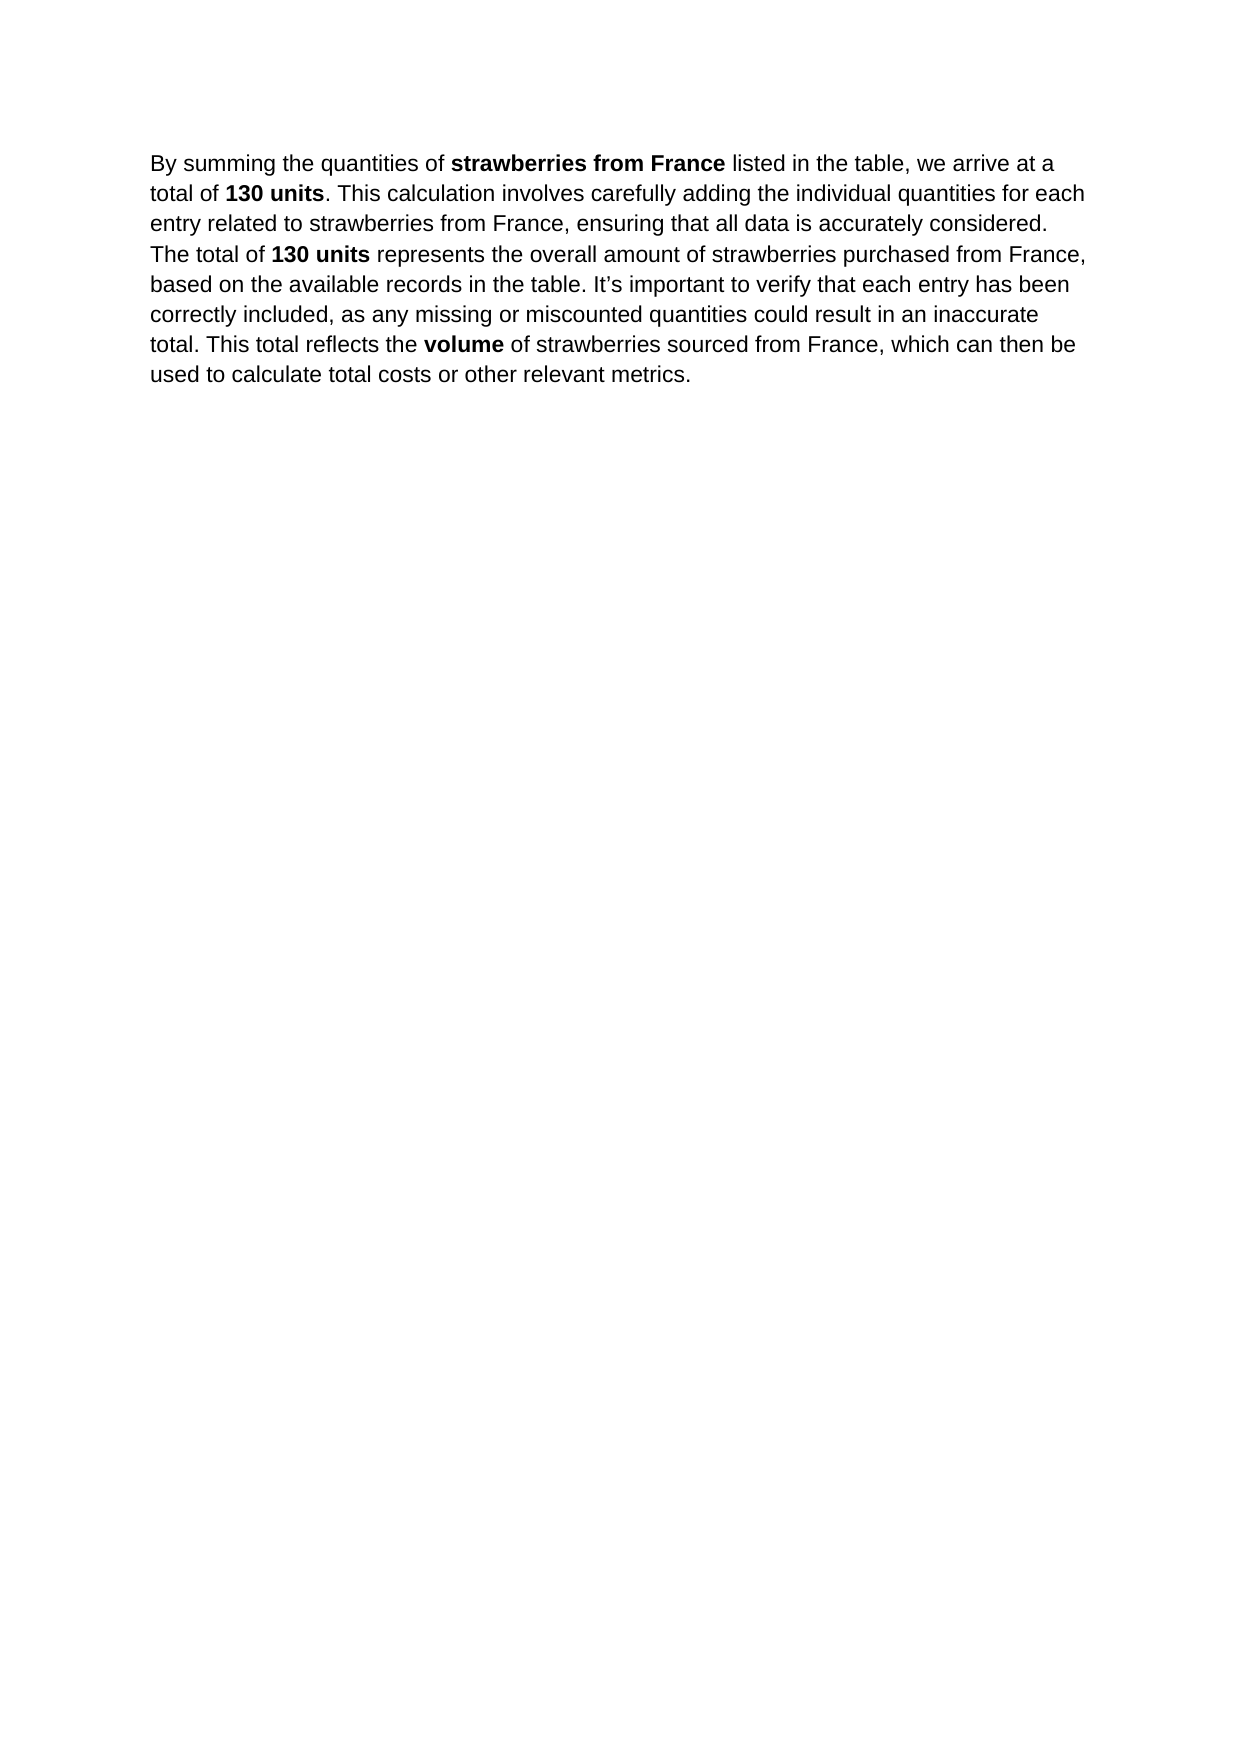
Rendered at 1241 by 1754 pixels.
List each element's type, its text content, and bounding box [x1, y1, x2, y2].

text By summing the quantities of strawberries from France listed in the table, we arrive at a total of 130 units. This calculation involves carefully adding the individual quantities for each entry related to strawberries from France, ensuring that all data is accurately considered. The total of 130 units represents the overall amount of strawberries purchased from France, based on the available records in the table. It’s important to verify that each entry has been correctly included, as any missing or miscounted quantities could result in an inaccurate total. This total reflects the volume of strawberries sourced from France, which can then be used to calculate total costs or other relevant metrics. [150, 150, 1090, 388]
